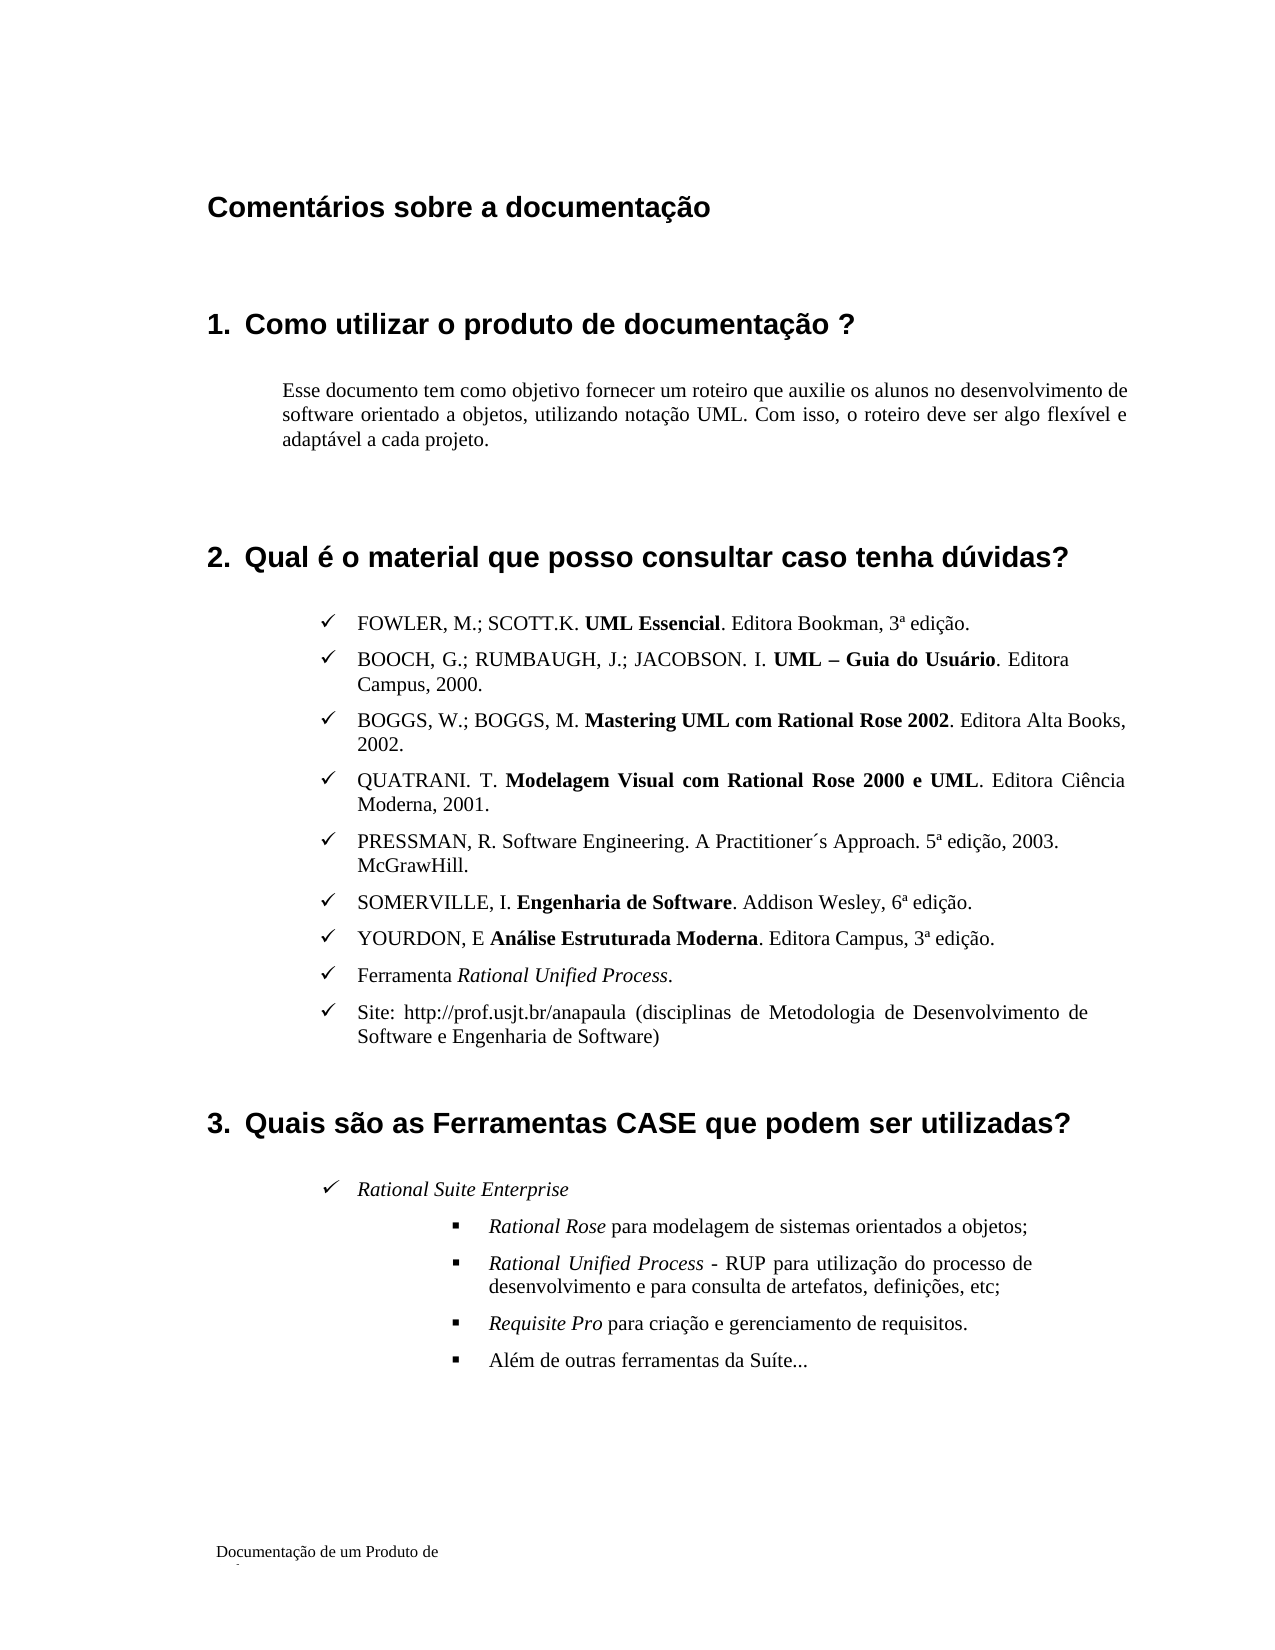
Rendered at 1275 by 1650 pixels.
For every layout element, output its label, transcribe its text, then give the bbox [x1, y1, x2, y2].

list BOOCH, G.; RUMBAUGH, J.; JACOBSON. I. UML – Guia do Usuário. Editora Campus, 2000. [319, 647, 1128, 696]
list Ferramenta Rational Unified Process. [319, 963, 1185, 987]
list BOGGS, W.; BOGGS, M. Mastering UML com Rational Rose 2002. Editora Alta Books, 2002. [319, 708, 1128, 756]
list SOMERVILLE, I. Engenharia de Software. Addison Wesley, 6ª edição. [319, 890, 1185, 914]
list Rational Unified Process - RUP para utilização do processo de desenvolvimento e para consulta de artefatos, definições, etc; [451, 1250, 1128, 1298]
list PRESSMAN, R. Software Engineering. A Practitioner´s Approach. 5ª edição, 2003. McGrawHill. [319, 829, 1128, 877]
subtitle Qual é o material que posso consultar caso tenha dúvidas? [207, 540, 1185, 573]
list QUATRANI. T. Modelagem Visual com Rational Rose 2000 e UML. Editora Ciência Moderna, 2001. [319, 769, 1128, 816]
list Além de outras ferramentas da Suíte... [451, 1348, 1185, 1372]
list Site: http://prof.usjt.br/anapaula (disciplinas de Metodologia de Desenvolvimento de Software e Engenharia de Software) [319, 999, 1128, 1048]
subtitle Quais são as Ferramentas CASE que podem ser utilizadas? [207, 1106, 1185, 1140]
list Rational Rose para modelagem de sistemas orientados a objetos; [451, 1214, 1185, 1238]
list Requisite Pro para criação e gerenciamento de requisitos. [451, 1311, 1185, 1335]
list FOWLER, M.; SCOTT.K. UML Essencial. Editora Bookman, 3ª edição. [319, 611, 1185, 635]
list YOURDON, E Análise Estruturada Moderna. Editora Campus, 3ª edição. [319, 926, 1185, 950]
subtitle Comentários sobre a documentação [207, 190, 1185, 224]
text Esse documento tem como objetivo fornecer um roteiro que auxilie os alunos no desenvolvimento de software orientado a objetos, utilizando notação UML. Com isso, o roteiro deve ser algo flexível e adaptável a cada projeto. [282, 378, 1129, 451]
subtitle Como utilizar o produto de documentação ? [207, 307, 1185, 341]
list Rational Suite Enterprise [319, 1177, 1185, 1201]
